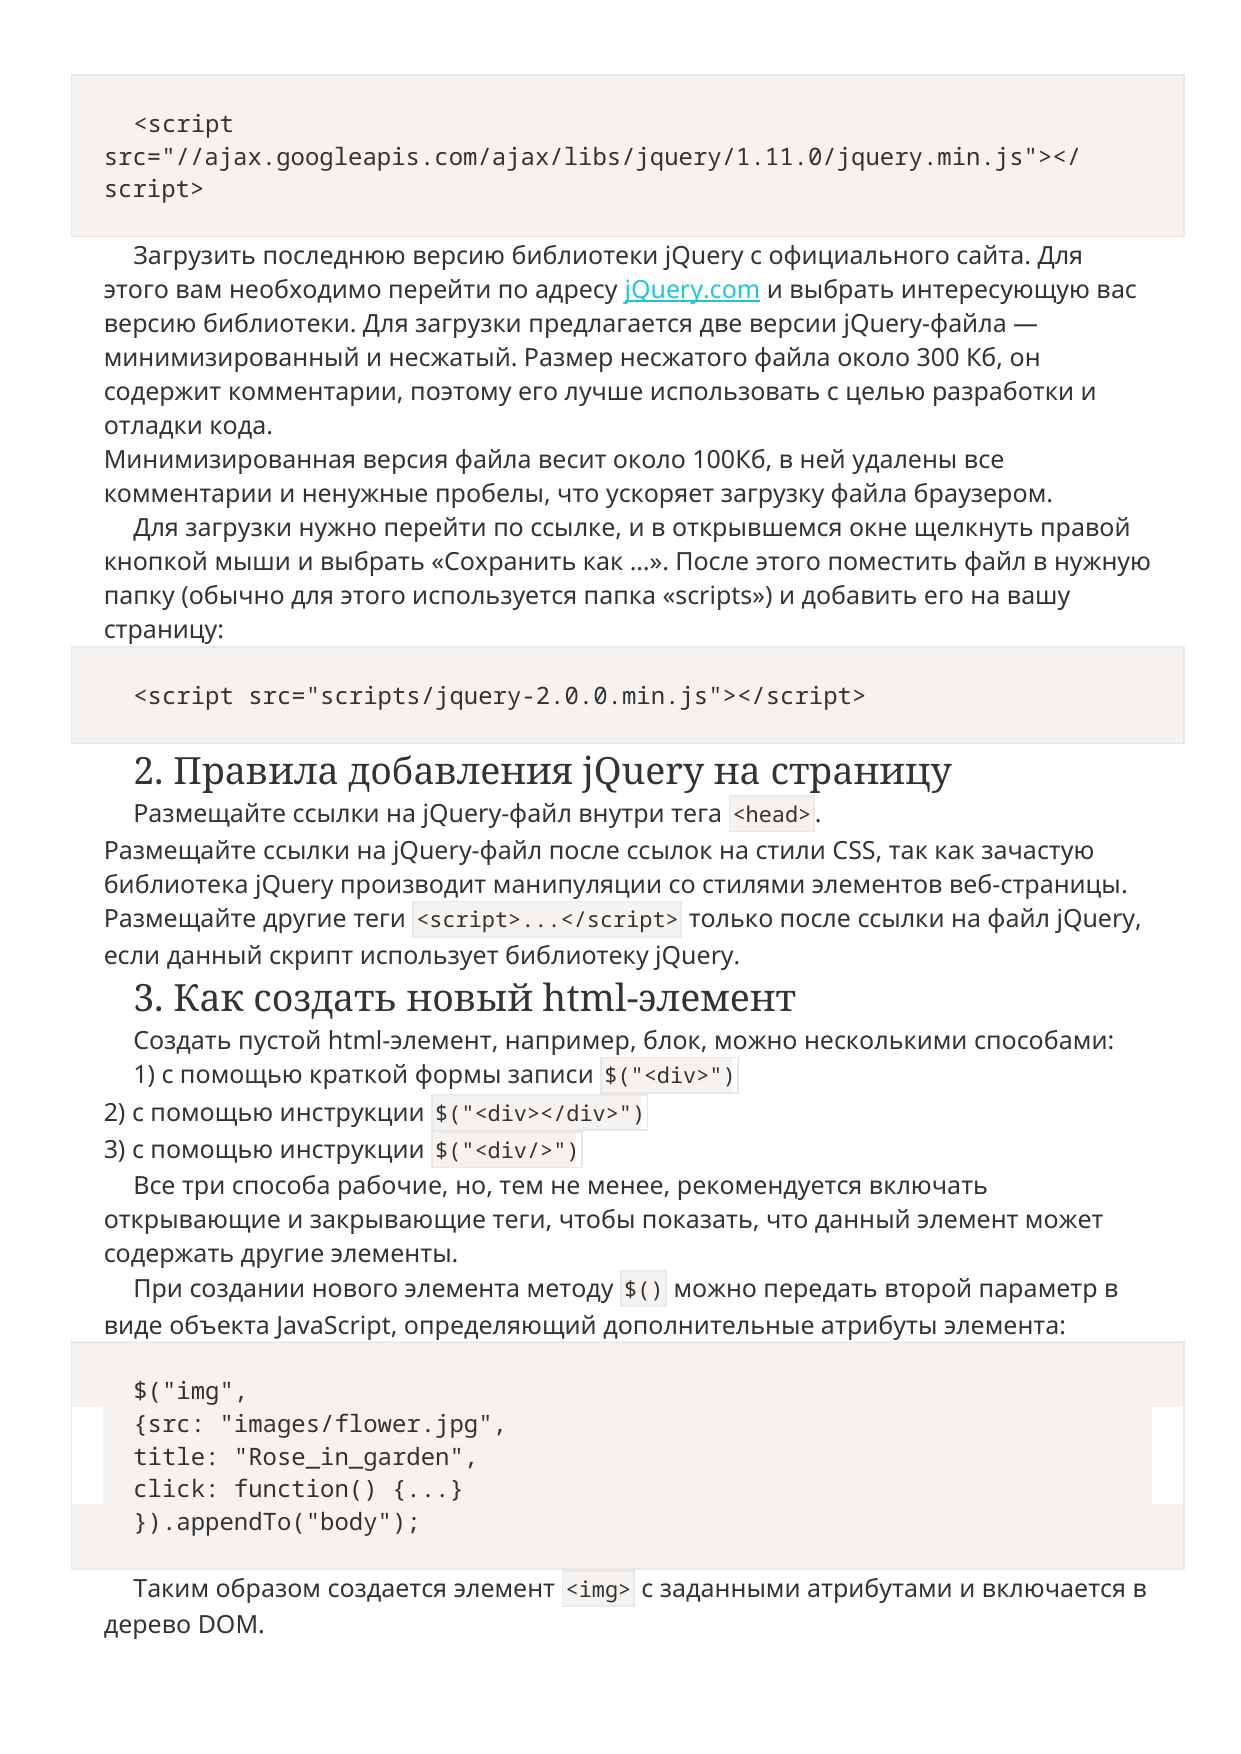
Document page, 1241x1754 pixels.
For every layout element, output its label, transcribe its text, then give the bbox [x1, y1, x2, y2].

text {src: "images/flower.jpg", [103, 1407, 1152, 1439]
text }).appendTo("body"); [72, 1472, 1183, 1568]
text 3. Как создать новый html-элемент [103, 972, 1152, 1023]
text $("img", [72, 1343, 1183, 1407]
text 1) с помощью краткой формы записи $("<div>") 2) с помощью инструкции $("<div></div>") 3) с помощью инструкции $("<div/>") [583, 1057, 1152, 1168]
text При создании нового элемента методу $() можно передать второй параметр в виде объекта JavaScript, определяющий дополнительные атрибуты элемента: [103, 1270, 1152, 1341]
text 1) с помощью краткой формы записи $("<div>") 2) с помощью инструкции $("<div></div>") 3) с помощью инструкции $("<div/>") [103, 1057, 600, 1168]
text Все три способа рабочие, но, тем не менее, рекомендуется включать открывающие и закрывающие теги, чтобы показать, что данный элемент может содержать другие элементы. [103, 1168, 1152, 1270]
text Размещайте ссылки на jQuery-файл внутри тега <head>. Размещайте ссылки на jQuery-файл после ссылок на стили CSS, так как зачастую библиотека jQuery производит манипуляции со стилями элементов веб-страницы. Размещайте другие теги <script>...</script> только после ссылки на файл jQuery, если данный скрипт использует библиотеку jQuery. [103, 795, 1152, 972]
text Таким образом создается элемент <img> с заданными атрибутами и включается в дерево DOM. [103, 1570, 1152, 1641]
text Для загрузки нужно перейти по ссылке, и в открывшемся окне щелкнуть правой кнопкой мыши и выбрать «Сохранить как …». После этого поместить файл в нужную папку (обычно для этого используется папка «scripts») и добавить его на вашу страницу: [103, 510, 1152, 646]
text Загрузить последнюю версию библиотеки jQuery с официального сайта. Для этого вам необходимо перейти по адресу jQuery.com и выбрать интересующую вас версию библиотеки. Для загрузки предлагается две версии jQuery-файла — минимизированный и несжатый. Размер несжатого файла около 300 Кб, он содержит комментарии, поэтому его лучше использовать с целью разработки и отладки кода. Минимизированная версия файла весит около 100Кб, в ней удалены все комментарии и ненужные пробелы, что ускоряет загрузку файла браузером. [103, 237, 1152, 510]
text <script src="scripts/jquery-2.0.0.min.js"></script> [72, 648, 1183, 743]
text title: "Rose_in_garden", [103, 1439, 1152, 1472]
text Создать пустой html-элемент, например, блок, можно несколькими способами: [103, 1023, 1152, 1057]
text 2. Правила добавления jQuery на страницу [103, 744, 1152, 795]
text <script src="//ajax.googleapis.com/ajax/libs/jquery/1.11.0/jquery.min.js"></script> [72, 76, 1183, 236]
